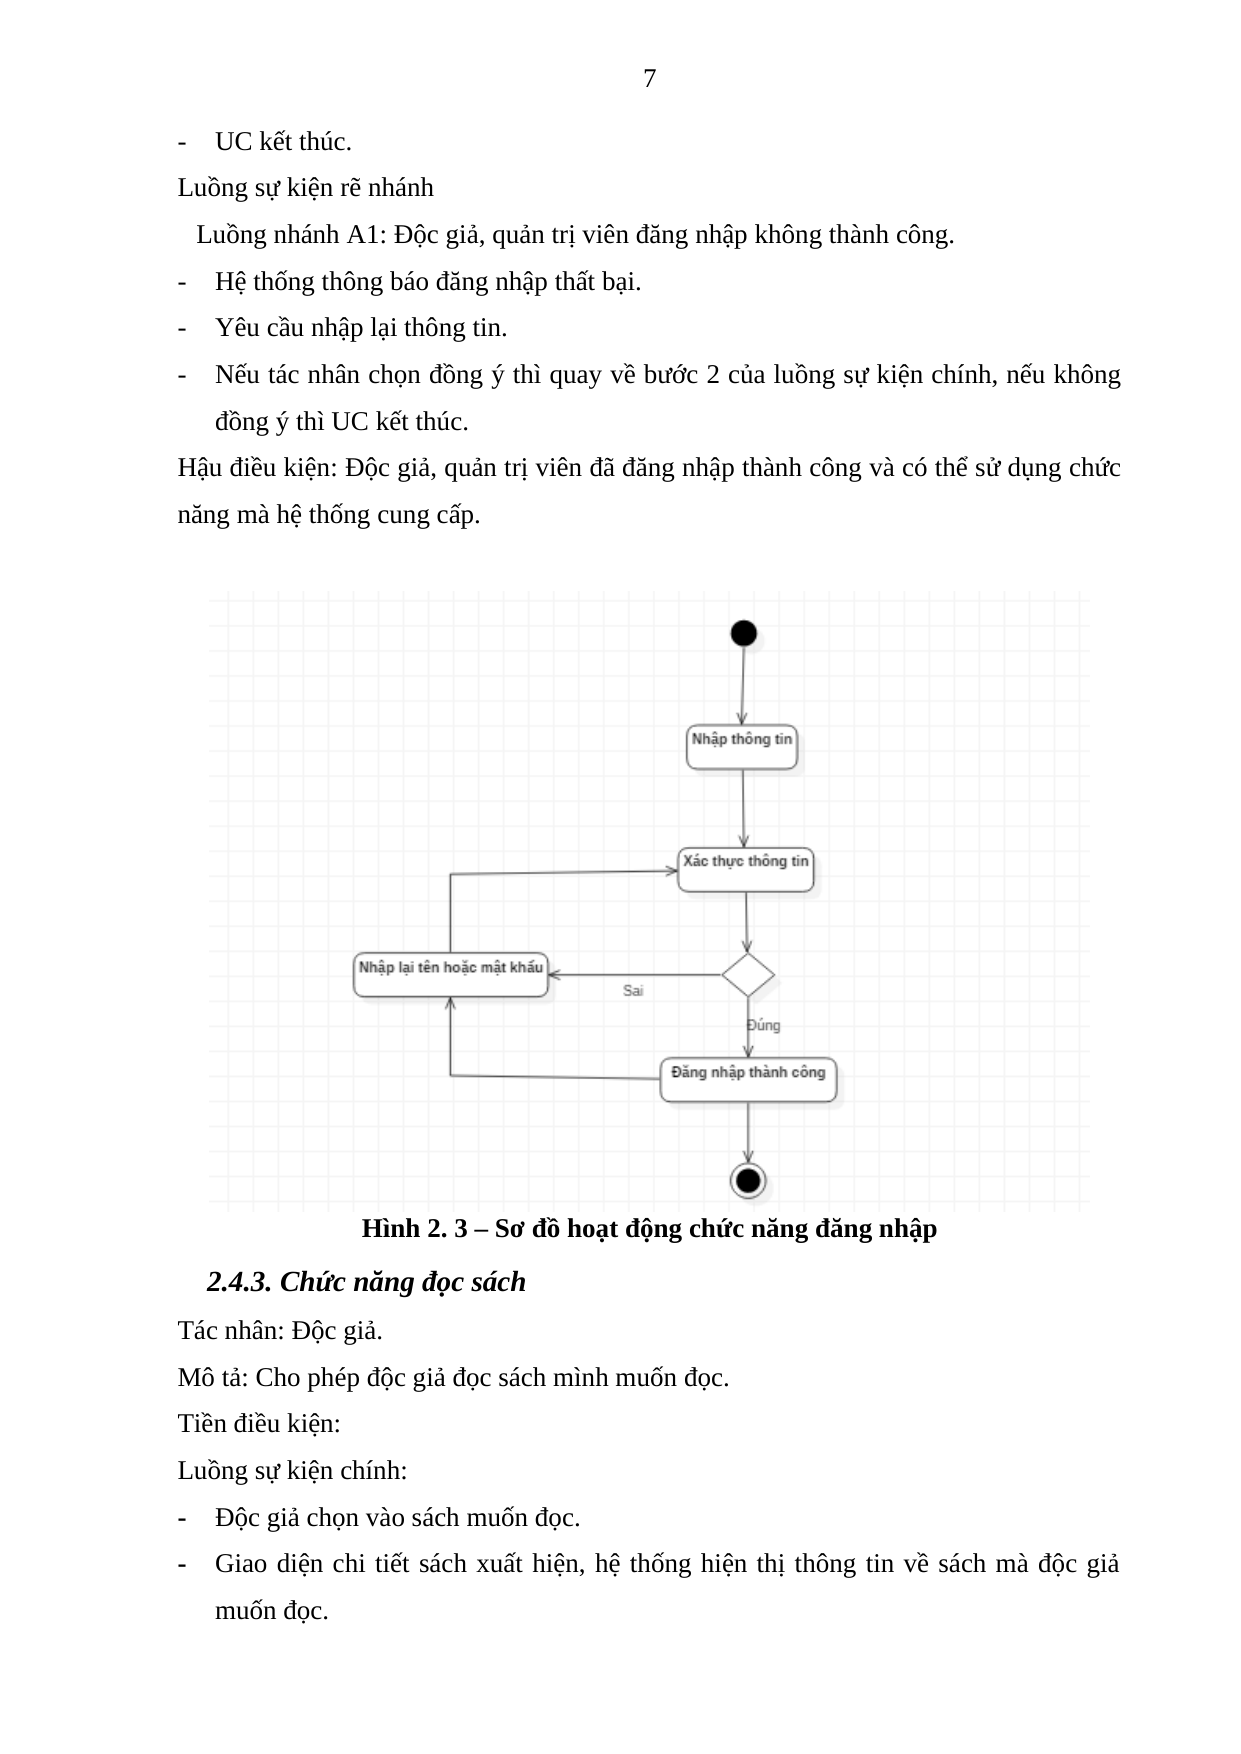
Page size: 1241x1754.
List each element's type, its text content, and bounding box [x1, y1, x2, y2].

picture [209, 591, 1090, 1212]
list Yêu cầu nhập lại thông tin. [177, 311, 1122, 342]
list Luồng nhánh A1: Độc giả, quản trị viên đăng nhập không thành công. [196, 218, 1122, 249]
text Mô tả: Cho phép độc giả đọc sách mình muốn đọc. [177, 1361, 1122, 1392]
text Luồng sự kiện chính: [177, 1454, 1122, 1485]
subtitle Chức năng đọc sách [177, 1264, 1122, 1297]
list Nếu tác nhân chọn đồng ý thì quay về bước 2 của luồng sự kiện chính, nếu không đồng ý thì UC kết thúc. [177, 358, 1122, 436]
text Hậu điều kiện: Độc giả, quản trị viên đã đăng nhập thành công và có thể sử dụng chức năng mà hệ thống cung cấp. [177, 451, 1122, 529]
text Luồng sự kiện rẽ nhánh [177, 171, 1122, 202]
text Tác nhân: Độc giả. [177, 1314, 1122, 1345]
list UC kết thúc. [177, 124, 1122, 156]
list Hệ thống thông báo đăng nhập thất bại. [177, 264, 1122, 296]
text Tiền điều kiện: [177, 1407, 1122, 1438]
list Giao diện chi tiết sách xuất hiện, hệ thống hiện thị thông tin về sách mà độc giả muốn đọc. [177, 1547, 1122, 1625]
list Độc giả chọn vào sách muốn đọc. [177, 1501, 1122, 1532]
